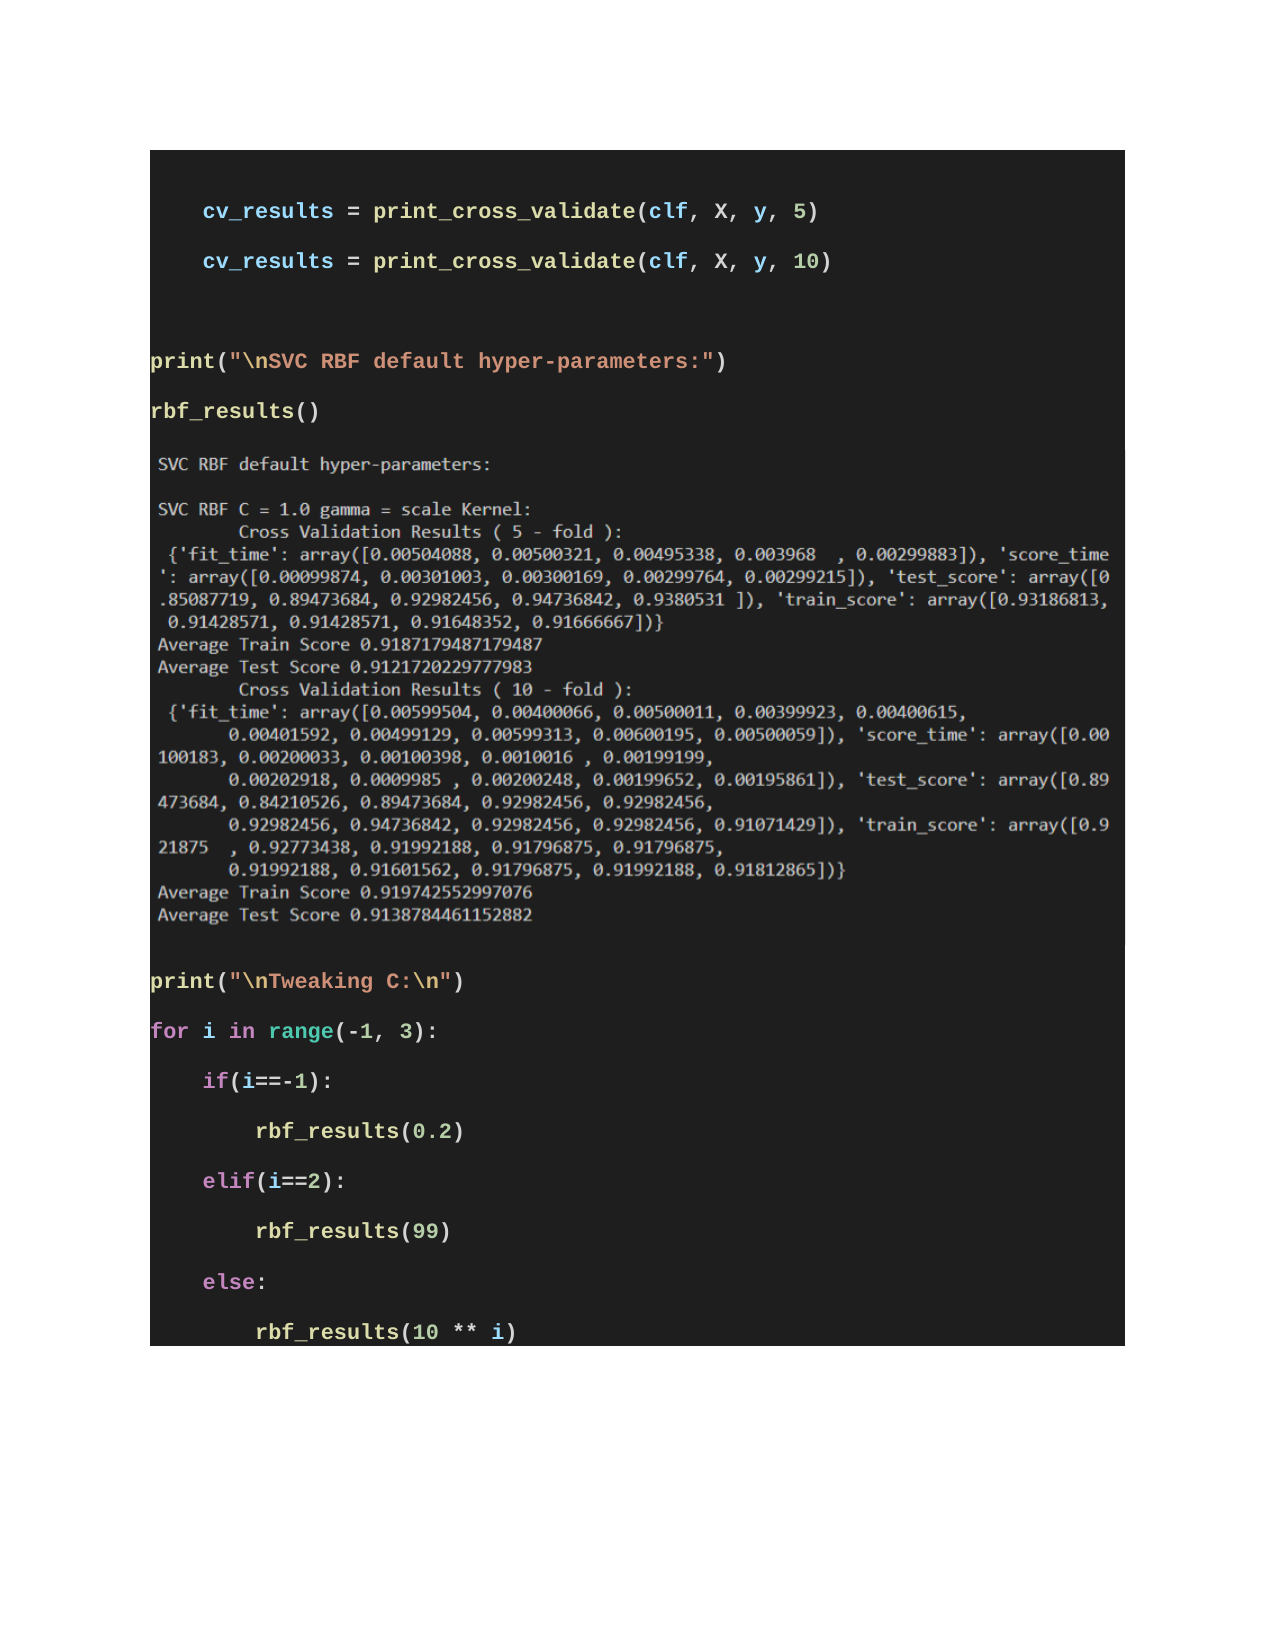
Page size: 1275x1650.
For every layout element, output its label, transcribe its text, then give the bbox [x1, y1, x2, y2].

text print("\nTweaking C:\n") [150, 970, 1125, 995]
text elif(i==2): [150, 1171, 1125, 1195]
text rbf_results() [150, 401, 1125, 425]
text print("\nSVC RBF default hyper-parameters:") [150, 350, 1125, 375]
text cv_results = print_cross_validate(clf, X, y, 10) [150, 250, 1125, 275]
text rbf_results(10 ** i) [150, 1321, 1125, 1346]
picture [150, 450, 1125, 945]
text cv_results = print_cross_validate(clf, X, y, 5) [150, 200, 1125, 225]
text rbf_results(0.2) [150, 1121, 1125, 1145]
text rbf_results(99) [150, 1221, 1125, 1246]
text else: [150, 1271, 1125, 1296]
text if(i==-1): [150, 1070, 1125, 1095]
text for i in range(-1, 3): [150, 1020, 1125, 1045]
